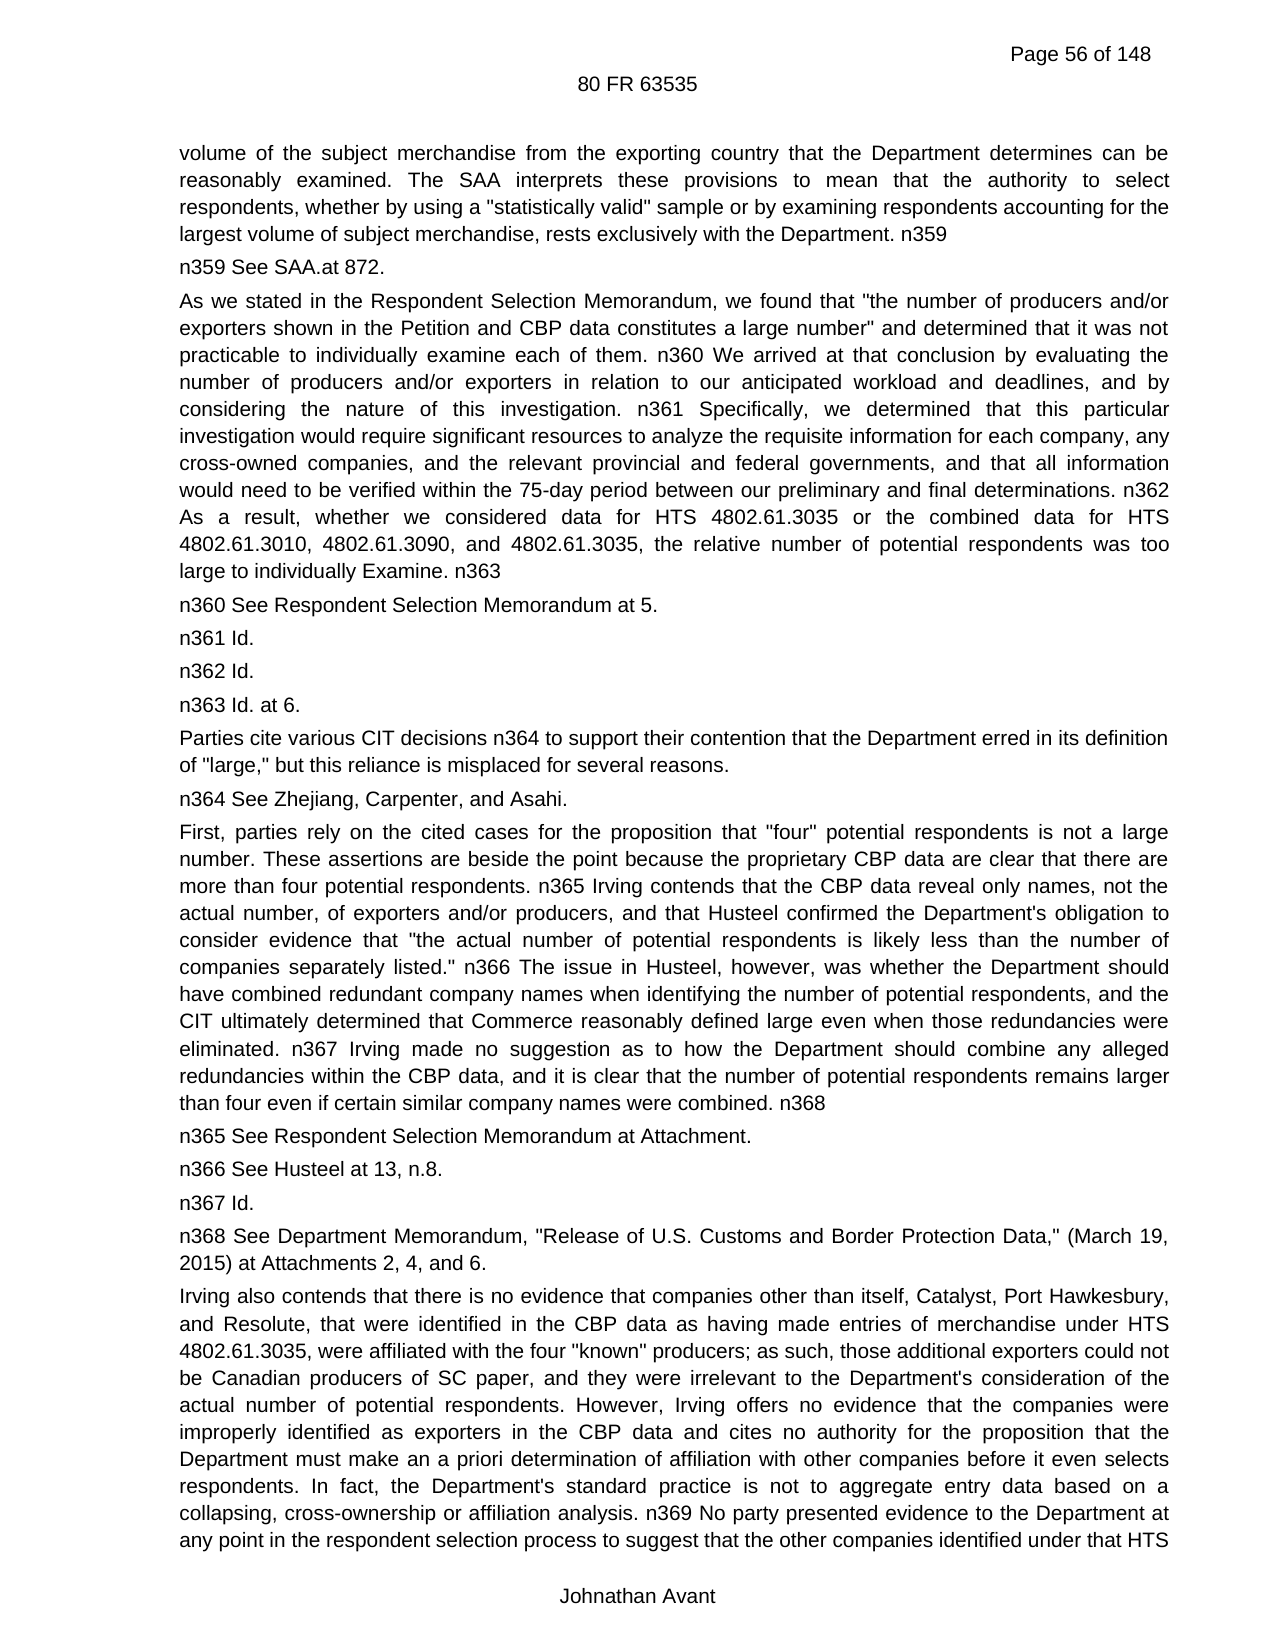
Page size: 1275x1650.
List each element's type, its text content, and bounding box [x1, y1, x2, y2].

text As we stated in the Respondent Selection Memorandum, we found that "the number of producers and/or exporters shown in the Petition and CBP data constitutes a large number" and determined that it was not practicable to individually examine each of them. n360 We arrived at that conclusion by evaluating the number of producers and/or exporters in relation to our anticipated workload and deadlines, and by considering the nature of this investigation. n361 Specifically, we determined that this particular investigation would require significant resources to analyze the requisite information for each company, any cross-owned companies, and the relevant provincial and federal governments, and that all information would need to be verified within the 75-day period between our preliminary and final determinations. n362 As a result, whether we considered data for HTS 4802.61.3035 or the combined data for HTS 4802.61.3010, 4802.61.3090, and 4802.61.3035, the relative number of potential respondents was too large to individually Examine. n363 [179, 285, 1171, 583]
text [179, 1281, 1171, 1552]
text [179, 137, 1171, 246]
text First, parties rely on the cited cases for the proposition that "four" potential respondents is not a large number. These assertions are beside the point because the proprietary CBP data are clear that there are more than four potential respondents. n365 Irving contends that the CBP data reveal only names, not the actual number, of exporters and/or producers, and that Husteel confirmed the Department's obligation to consider evidence that "the actual number of potential respondents is likely less than the number of companies separately listed." n366 The issue in Husteel, however, was whether the Department should have combined redundant company names when identifying the number of potential respondents, and the CIT ultimately determined that Commerce reasonably defined large even when those redundancies were eliminated. n367 Irving made no suggestion as to how the Department should combine any alleged redundancies within the CBP data, and it is clear that the number of potential respondents remains larger than four even if certain similar company names were combined. n368 [179, 817, 1171, 1114]
text n362 Id. [179, 656, 1171, 683]
text n365 See Respondent Selection Memorandum at Attachment. [179, 1121, 1171, 1148]
text n366 See Husteel at 13, n.8. [179, 1154, 1171, 1181]
text n367 Id. [179, 1187, 1171, 1214]
text n360 See Respondent Selection Memorandum at 5. [179, 589, 1171, 617]
text n368 See Department Memorandum, "Release of U.S. Customs and Border Protection Data," (March 19, 2015) at Attachments 2, 4, and 6. [179, 1221, 1171, 1275]
text n359 See SAA.at 872. [179, 252, 1171, 279]
text n361 Id. [179, 623, 1171, 650]
text Parties cite various CIT decisions n364 to support their contention that the Department erred in its definition of "large," but this reliance is misplaced for several reasons. [179, 723, 1171, 777]
text n363 Id. at 6. [179, 689, 1171, 717]
text n364 See Zhejiang, Carpenter, and Asahi. [179, 783, 1171, 810]
